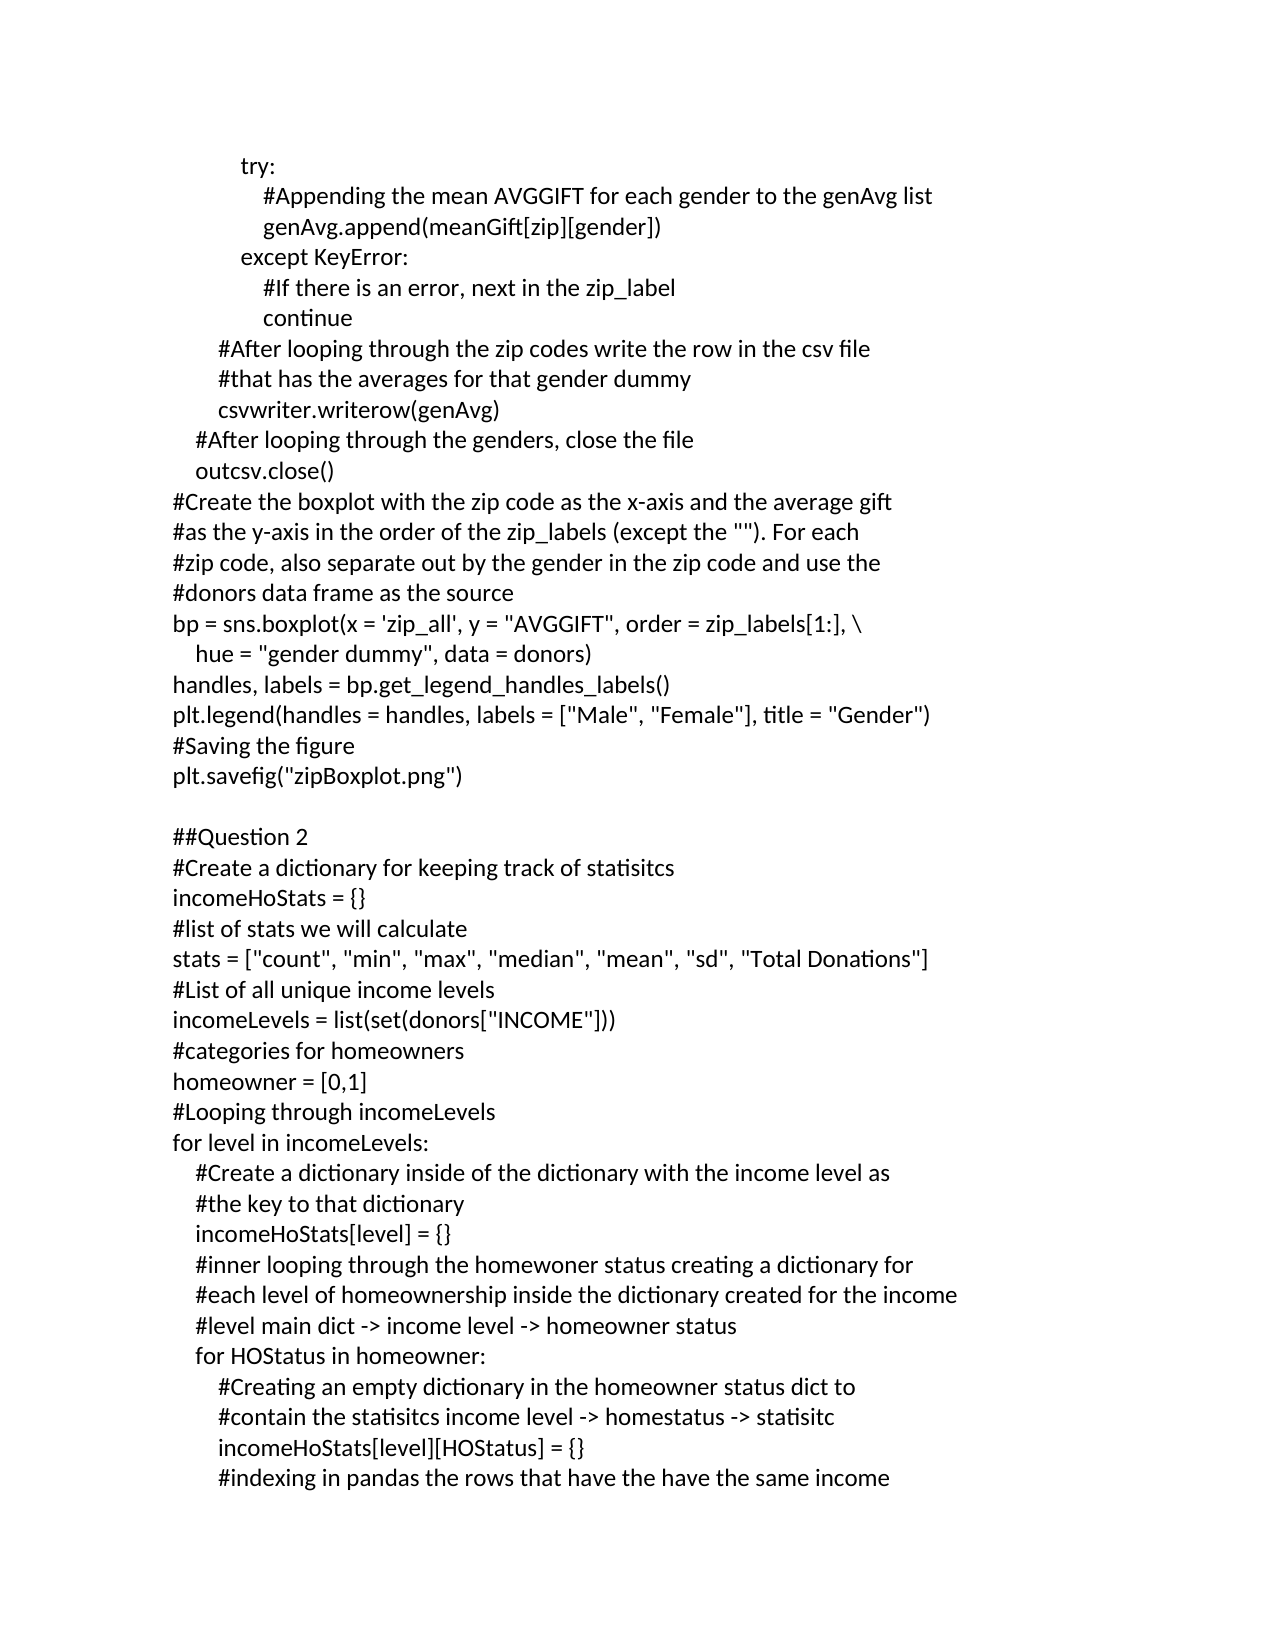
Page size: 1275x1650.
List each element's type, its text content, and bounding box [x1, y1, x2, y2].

text csvwriter.writerow(genAvg) [150, 394, 1125, 425]
text #Create the boxplot with the zip code as the x-axis and the average gift [150, 486, 1125, 516]
text #zip code, also separate out by the gender in the zip code and use the [150, 547, 1125, 577]
text #indexing in pandas the rows that have the have the same income [150, 1462, 1125, 1493]
text #that has the averages for that gender dummy [150, 364, 1125, 394]
text incomeHoStats = {} [150, 882, 1125, 913]
text ##Question 2 [150, 821, 1125, 852]
text hue = "gender dummy", data = donors) [150, 638, 1125, 669]
text continue [150, 303, 1125, 333]
text #Create a dictionary inside of the dictionary with the income level as [150, 1157, 1125, 1188]
text handles, labels = bp.get_legend_handles_labels() [150, 669, 1125, 699]
text #list of stats we will calculate [150, 913, 1125, 943]
text #level main dict -> income level -> homeowner status [150, 1310, 1125, 1340]
text #categories for homeowners [150, 1035, 1125, 1066]
text outcsv.close() [150, 455, 1125, 486]
text #Saving the figure [150, 730, 1125, 760]
text plt.legend(handles = handles, labels = ["Male", "Female"], title = "Gender") [150, 699, 1125, 730]
text #inner looping through the homewoner status creating a dictionary for [150, 1249, 1125, 1279]
text #contain the statisitcs income level -> homestatus -> statisitc [150, 1401, 1125, 1432]
text #After looping through the genders, close the file [150, 425, 1125, 455]
text genAvg.append(meanGift[zip][gender]) [150, 211, 1125, 242]
text incomeHoStats[level] = {} [150, 1218, 1125, 1249]
text #After looping through the zip codes write the row in the csv file [150, 333, 1125, 364]
text except KeyError: [150, 242, 1125, 272]
text #Creating an empty dictionary in the homeowner status dict to [150, 1371, 1125, 1401]
text incomeHoStats[level][HOStatus] = {} [150, 1432, 1125, 1462]
text #donors data frame as the source [150, 577, 1125, 608]
text for HOStatus in homeowner: [150, 1340, 1125, 1371]
text #If there is an error, next in the zip_label [150, 272, 1125, 303]
text #List of all unique income levels [150, 974, 1125, 1004]
text for level in incomeLevels: [150, 1127, 1125, 1157]
text stats = ["count", "min", "max", "median", "mean", "sd", "Total Donations"] [150, 943, 1125, 974]
text try: [150, 150, 1125, 181]
text plt.savefig("zipBoxplot.png") [150, 760, 1125, 791]
text #the key to that dictionary [150, 1188, 1125, 1218]
text incomeLevels = list(set(donors["INCOME"])) [150, 1004, 1125, 1035]
text bp = sns.boxplot(x = 'zip_all', y = "AVGGIFT", order = zip_labels[1:], \ [150, 608, 1125, 638]
text #as the y-axis in the order of the zip_labels (except the ""). For each [150, 516, 1125, 547]
text #Appending the mean AVGGIFT for each gender to the genAvg list [150, 181, 1125, 211]
text #each level of homeownership inside the dictionary created for the income [150, 1279, 1125, 1310]
text homeowner = [0,1] [150, 1066, 1125, 1096]
text #Create a dictionary for keeping track of statisitcs [150, 852, 1125, 882]
text #Looping through incomeLevels [150, 1096, 1125, 1127]
